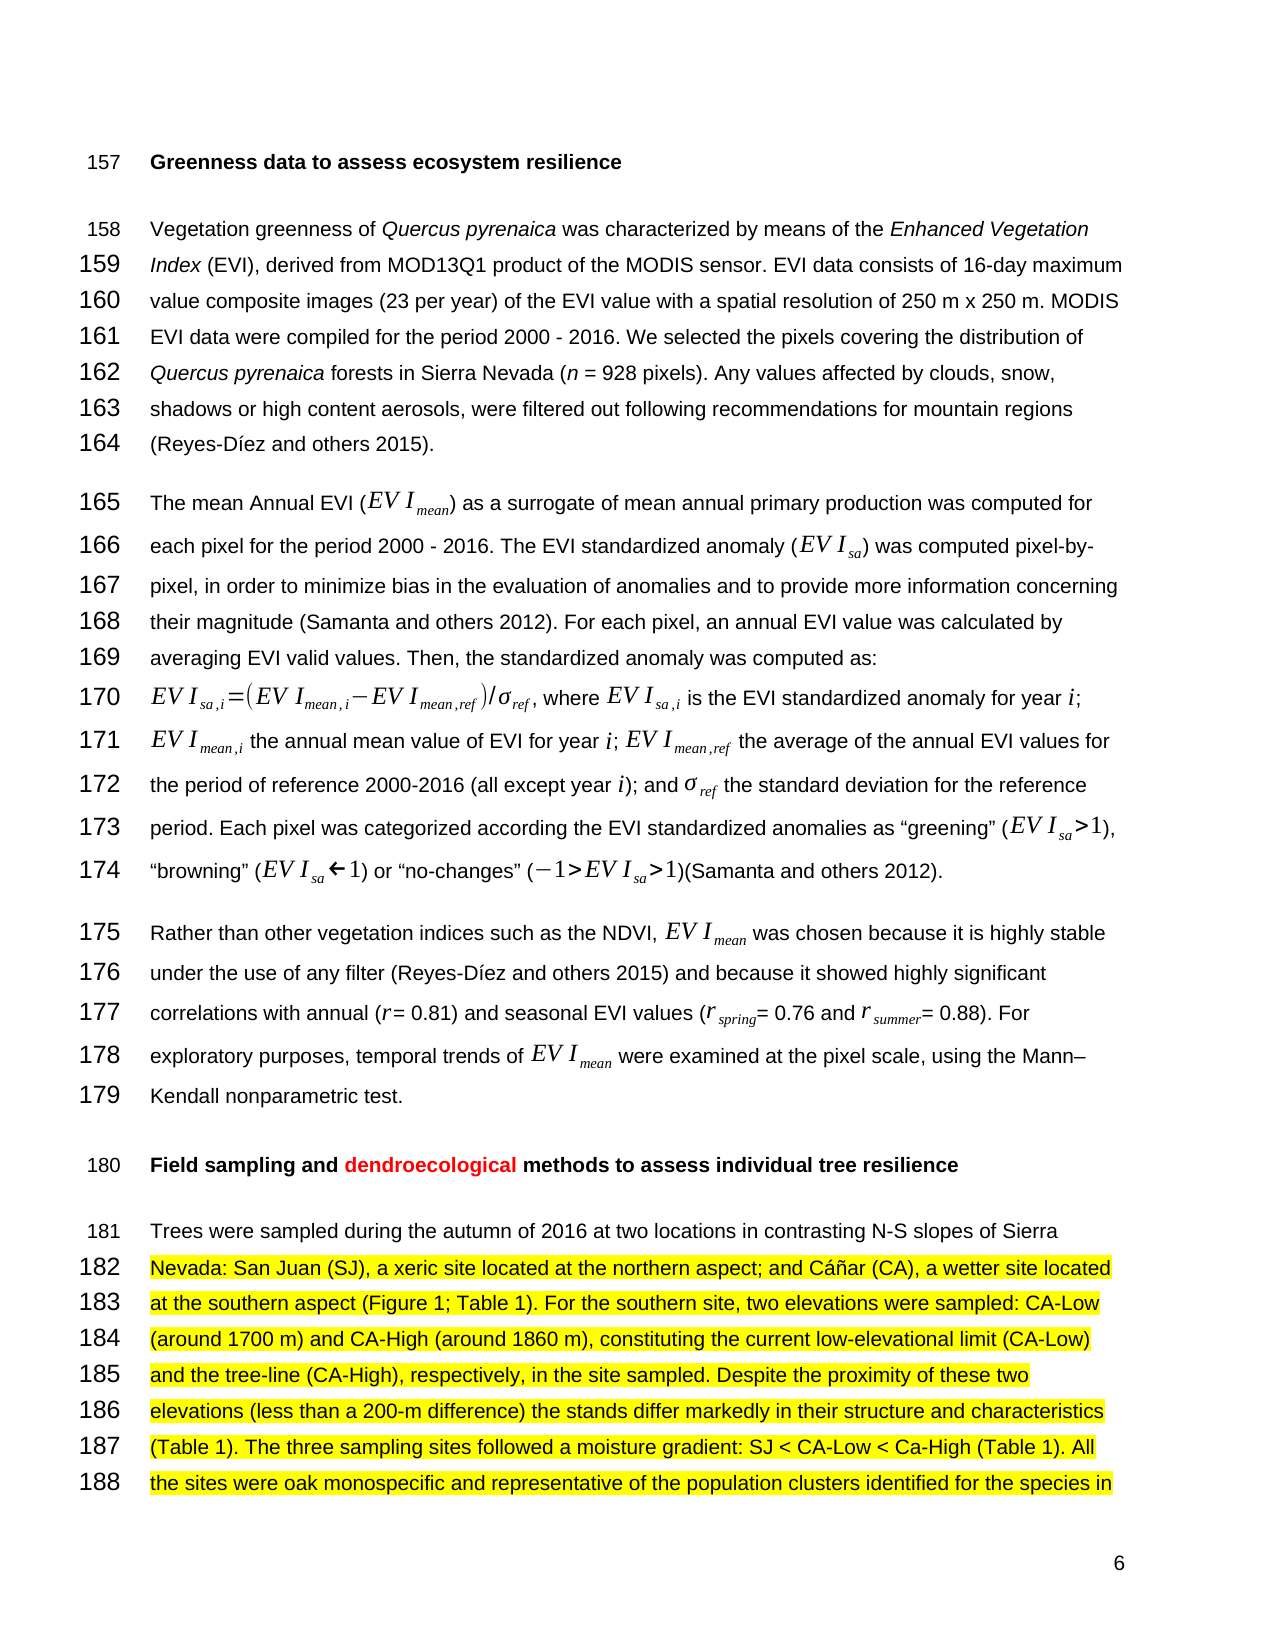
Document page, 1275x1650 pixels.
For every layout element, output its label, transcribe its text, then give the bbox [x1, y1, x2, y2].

text The mean Annual EVI () as a surrogate of mean annual primary production was computed for each pixel for the period 2000 - 2016. The EVI standardized anomaly () was computed pixel-by-pixel, in order to minimize bias in the evaluation of anomalies and to provide more information concerning their magnitude (Samanta and others 2012). For each pixel, an annual EVI value was calculated by averaging EVI valid values. Then, the standardized anomaly was computed as: , where is the EVI standardized anomaly for year ; the annual mean value of EVI for year ; the average of the annual EVI values for the period of reference 2000-2016 (all except year ); and the standard deviation for the reference period. Each pixel was categorized according the EVI standardized anomalies as “greening” (), “browning” () or “no-changes” ()(Samanta and others 2012). [150, 487, 1125, 887]
subtitle Field sampling and dendroecological methods to assess individual tree resilience [150, 1153, 1125, 1177]
subtitle Greenness data to assess ecosystem resilience [150, 150, 1125, 174]
text Vegetation greenness of Quercus pyrenaica was characterized by means of the Enhanced Vegetation Index (EVI), derived from MOD13Q1 product of the MODIS sensor. EVI data consists of 16-day maximum value composite images (23 per year) of the EVI value with a spatial resolution of 250 m x 250 m. MODIS EVI data were compiled for the period 2000 - 2016. We selected the pixels covering the distribution of Quercus pyrenaica forests in Sierra Nevada (n = 928 pixels). Any values affected by clouds, snow, shadows or high content aerosols, were filtered out following recommendations for mountain regions (Reyes-Díez and others 2015). [150, 217, 1125, 456]
text Rather than other vegetation indices such as the NDVI, was chosen because it is highly stable under the use of any filter (Reyes-Díez and others 2015) and because it showed highly significant correlations with annual (= 0.81) and seasonal EVI values (= 0.76 and = 0.88). For exploratory purposes, temporal trends of were examined at the pixel scale, using the Mann–Kendall nonparametric test. [150, 917, 1125, 1107]
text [150, 1219, 1125, 1495]
